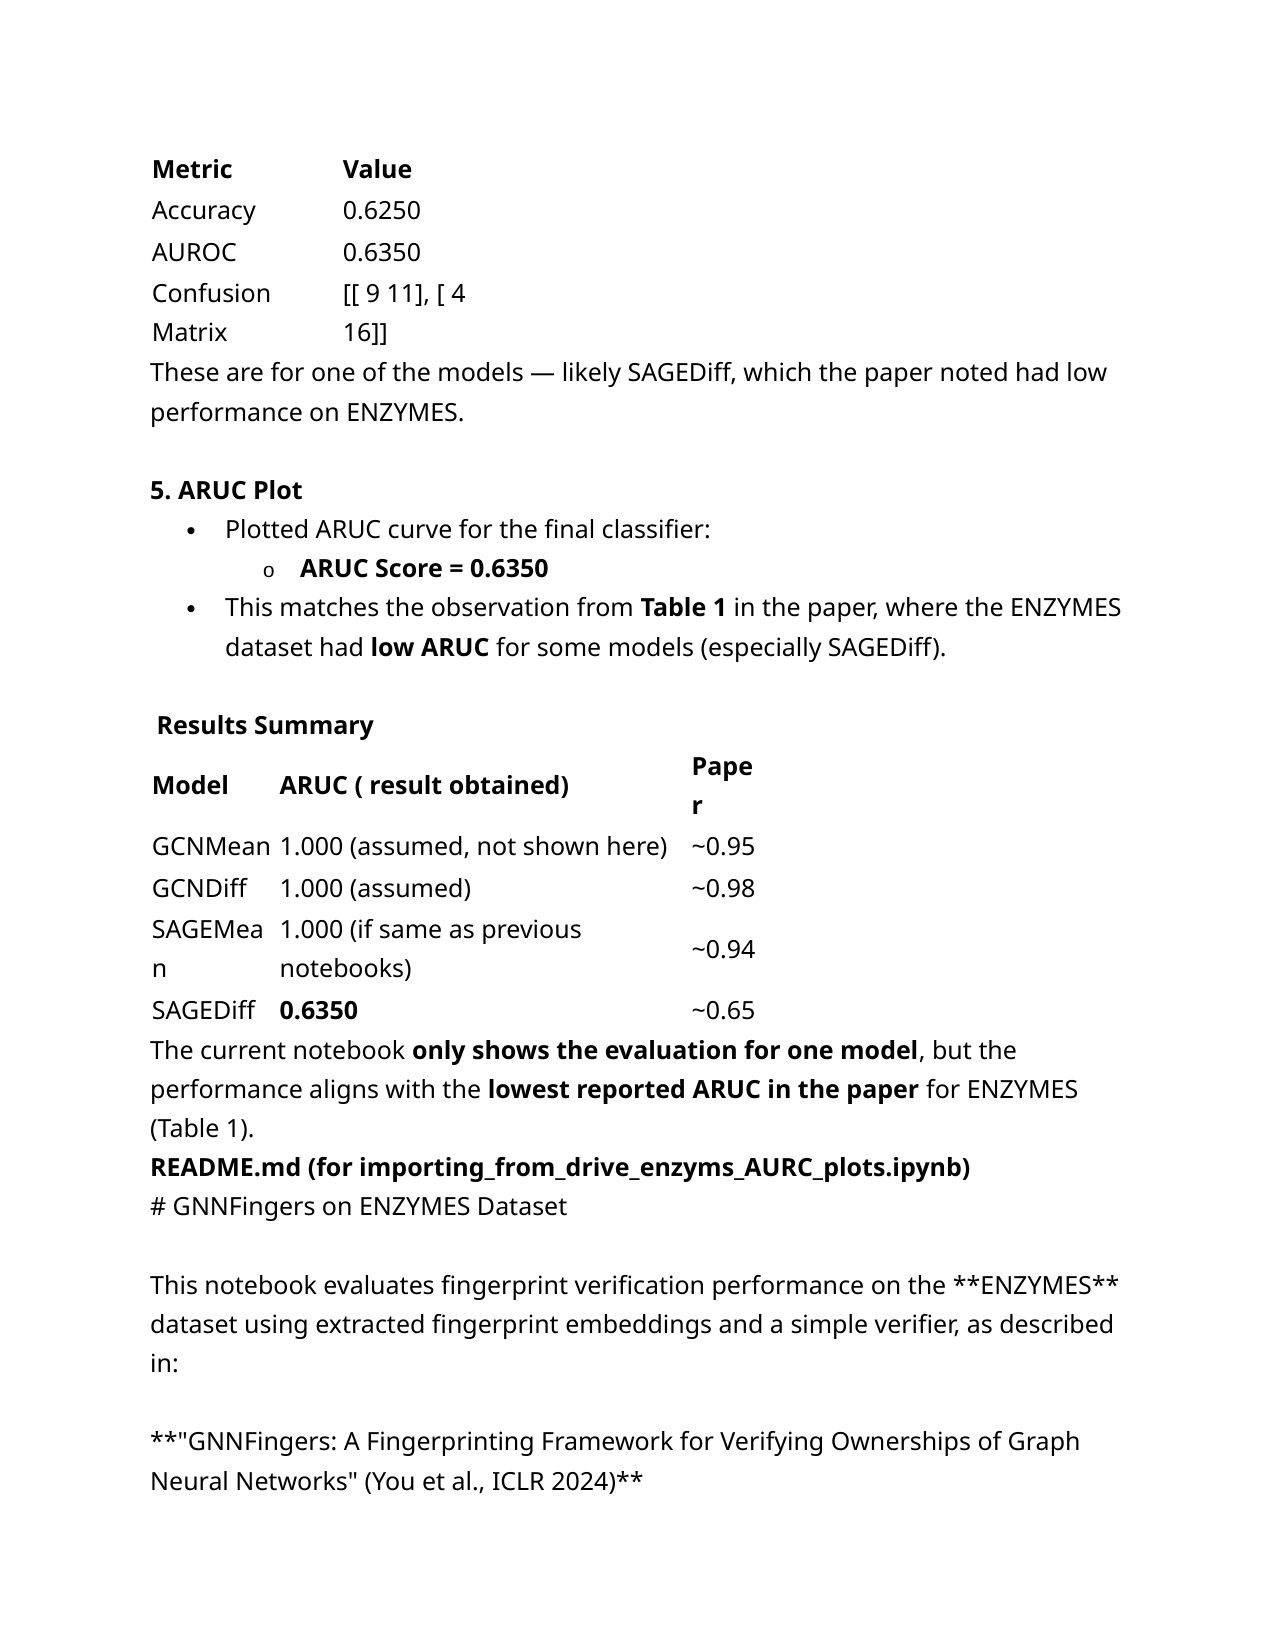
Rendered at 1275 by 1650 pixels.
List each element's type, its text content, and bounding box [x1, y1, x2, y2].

list ARUC Score = 0.6350 [262, 551, 1125, 585]
table_header Value [341, 150, 506, 191]
text 5. ARUC Plot [150, 472, 1125, 507]
table_header ARUC ( result obtained) [278, 747, 690, 827]
table_cell 1.000 (assumed) [278, 869, 690, 910]
text These are for one of the models — likely SAGEDiff, which the paper noted had low performance on ENZYMES. [150, 355, 1125, 428]
table_cell GCNMean [150, 827, 278, 869]
table_cell AUROC [150, 233, 341, 274]
text **"GNNFingers: A Fingerprinting Framework for Verifying Ownerships of Graph Neural Networks" (You et al., ICLR 2024)** [150, 1424, 1125, 1497]
table_header Paper [690, 747, 764, 827]
table_cell ~0.65 [690, 991, 764, 1032]
table_cell 1.000 (if same as previous notebooks) [278, 910, 690, 991]
text Results Summary [150, 707, 1125, 742]
table_cell ~0.95 [690, 827, 764, 869]
table_header Model [150, 747, 278, 827]
table_header Metric [150, 150, 341, 191]
text # GNNFingers on ENZYMES Dataset [150, 1189, 1125, 1223]
table_cell 1.000 (assumed, not shown here) [278, 827, 690, 869]
text The current notebook only shows the evaluation for one model, but the performance aligns with the lowest reported ARUC in the paper for ENZYMES (Table 1). [150, 1032, 1125, 1145]
table_cell GCNDiff [150, 869, 278, 910]
table_cell 0.6350 [278, 991, 690, 1032]
table_cell 0.6350 [341, 233, 506, 274]
table_cell SAGEDiff [150, 991, 278, 1032]
table_cell 0.6250 [341, 191, 506, 233]
list This matches the observation from Table 1 in the paper, where the ENZYMES dataset had low ARUC for some models (especially SAGEDiff). [187, 590, 1125, 663]
table_cell ~0.98 [690, 869, 764, 910]
text README.md (for importing_from_drive_enzyms_AURC_plots.ipynb) [150, 1150, 1125, 1184]
table_cell Confusion Matrix [150, 274, 341, 355]
table_cell ~0.94 [690, 910, 764, 991]
table_cell [[ 9 11], [ 4 16]] [341, 274, 506, 355]
table_cell Accuracy [150, 191, 341, 233]
table_cell SAGEMean [150, 910, 278, 991]
list Plotted ARUC curve for the final classifier: [187, 512, 1125, 546]
text This notebook evaluates fingerprint verification performance on the **ENZYMES** dataset using extracted fingerprint embeddings and a simple verifier, as described in: [150, 1267, 1125, 1380]
